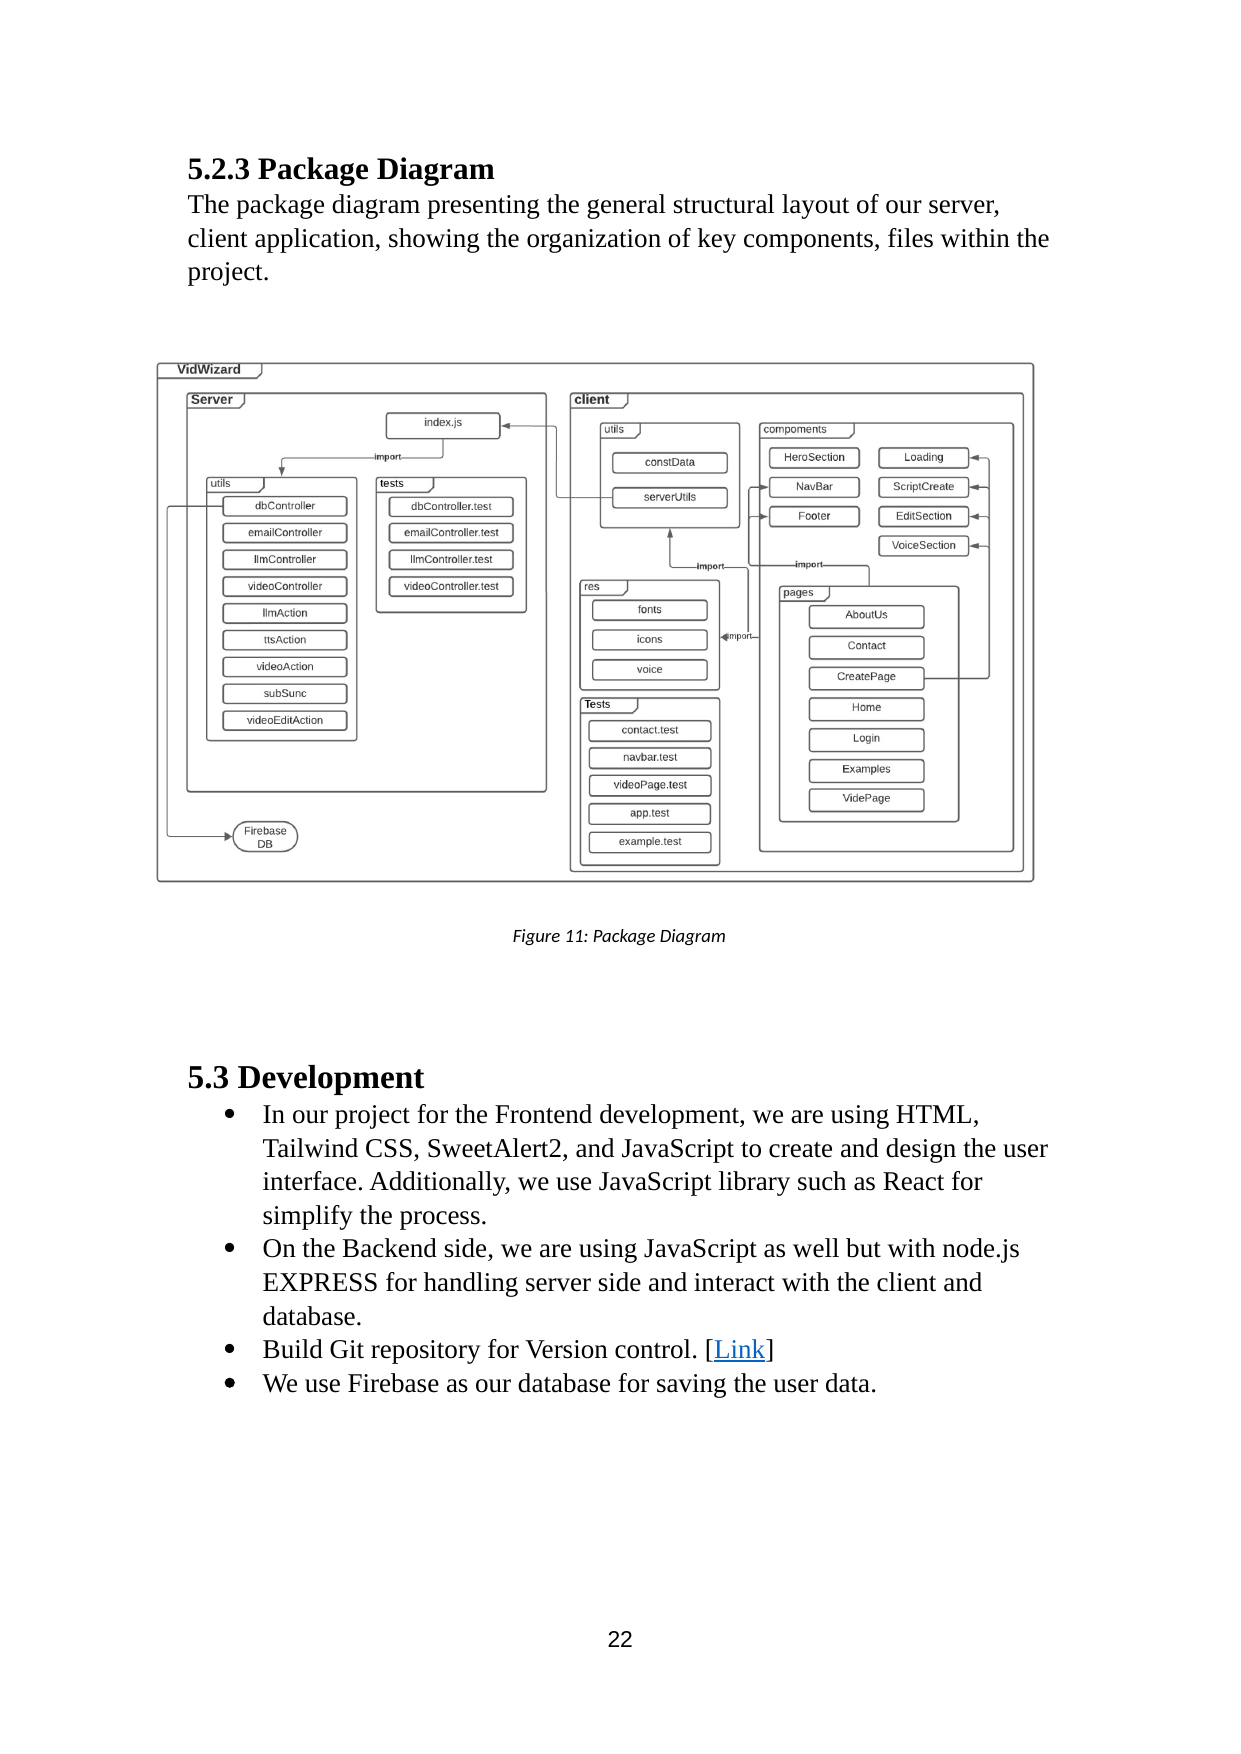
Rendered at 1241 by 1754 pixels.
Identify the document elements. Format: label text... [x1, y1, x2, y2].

list We use Firebase as our database for saving the user data. [225, 1367, 1053, 1398]
subtitle 5.3 Development [187, 1057, 1053, 1095]
picture [137, 343, 1053, 901]
list Build Git repository for Version control. [Link] [225, 1333, 1053, 1364]
list On the Backend side, we are using JavaScript as well but with node.js EXPRESS for handling server side and interact with the client and database. [225, 1232, 1053, 1331]
text 5.2.3 Package Diagram The package diagram presenting the general structural layout of our server, client application, showing the organization of key components, files within the project. [187, 150, 1053, 287]
list In our project for the Frontend development, we are using HTML, Tailwind CSS, SweetAlert2, and JavaScript to create and design the user interface. Additionally, we use JavaScript library such as React for simplify the process. [225, 1098, 1053, 1230]
